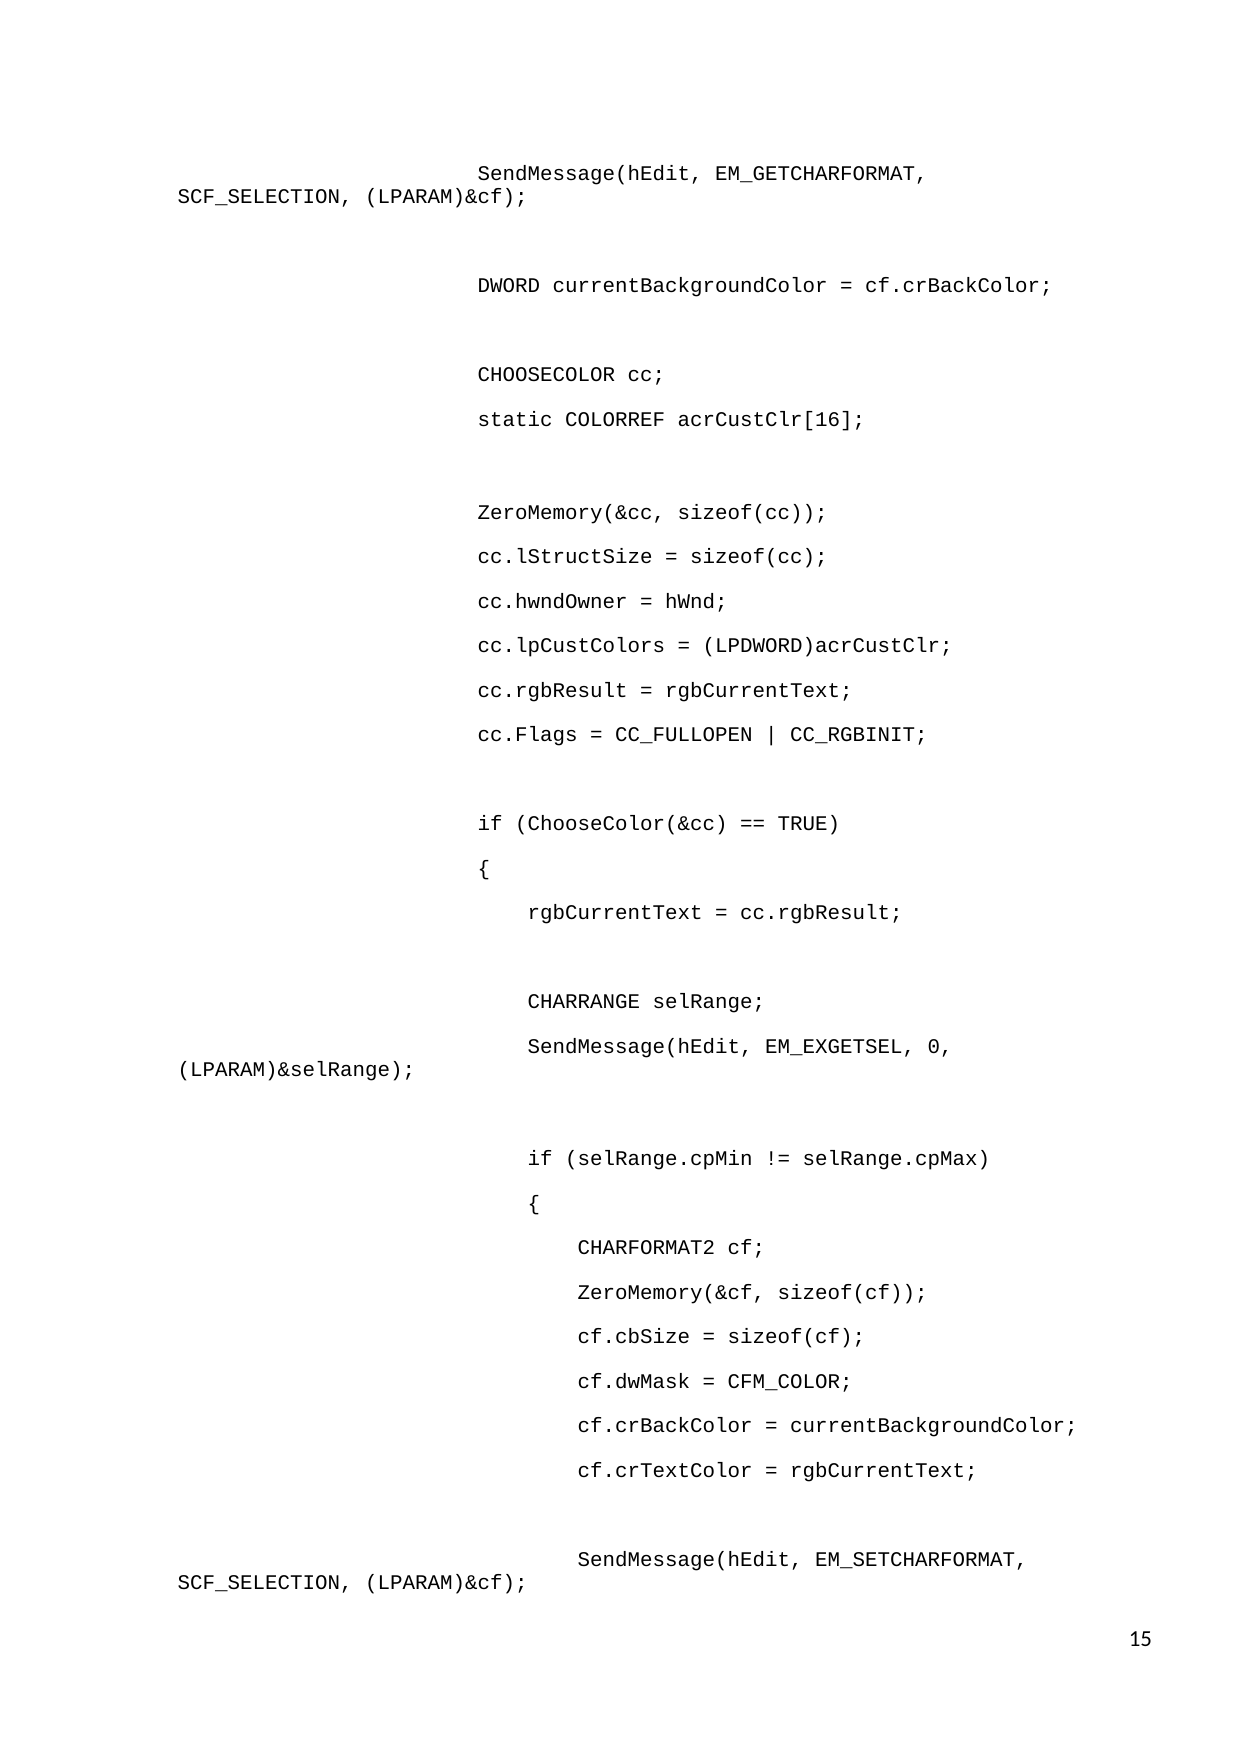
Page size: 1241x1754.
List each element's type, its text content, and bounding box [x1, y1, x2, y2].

text cc.hwndOwner = hWnd; [177, 591, 1113, 614]
text cf.cbSize = sizeof(cf); [177, 1326, 1113, 1350]
text cf.crBackColor = currentBackgroundColor; [177, 1415, 1113, 1439]
text static COLORREF acrCustClr[16]; [177, 409, 1113, 432]
text CHARRANGE selRange; [177, 991, 1113, 1015]
text DWORD currentBackgroundColor = cf.crBackColor; [177, 275, 1113, 299]
text cc.rgbResult = rgbCurrentText; [177, 680, 1113, 703]
text cf.crTextColor = rgbCurrentText; [177, 1460, 1113, 1483]
text rgbCurrentText = cc.rgbResult; [177, 902, 1113, 926]
text CHOOSECOLOR cc; [177, 364, 1113, 388]
text { [177, 858, 1113, 881]
text ZeroMemory(&cc, sizeof(cc)); [177, 502, 1113, 526]
text cc.lStructSize = sizeof(cc); [177, 546, 1113, 570]
text CHARFORMAT2 cf; [177, 1237, 1113, 1261]
text if (ChooseColor(&cc) == TRUE) [177, 813, 1113, 837]
text { [177, 1193, 1113, 1216]
text ZeroMemory(&cf, sizeof(cf)); [177, 1282, 1113, 1305]
text SendMessage(hEdit, EM_EXGETSEL, 0, (LPARAM)&selRange); [177, 1036, 1113, 1083]
text SendMessage(hEdit, EM_SETCHARFORMAT, SCF_SELECTION, (LPARAM)&cf); [177, 1549, 1113, 1596]
text cc.Flags = CC_FULLOPEN | CC_RGBINIT; [177, 724, 1113, 748]
text cc.lpCustColors = (LPDWORD)acrCustClr; [177, 635, 1113, 659]
text SendMessage(hEdit, EM_GETCHARFORMAT, SCF_SELECTION, (LPARAM)&cf); [177, 163, 1113, 210]
text if (selRange.cpMin != selRange.cpMax) [177, 1148, 1113, 1172]
text cf.dwMask = CFM_COLOR; [177, 1371, 1113, 1394]
